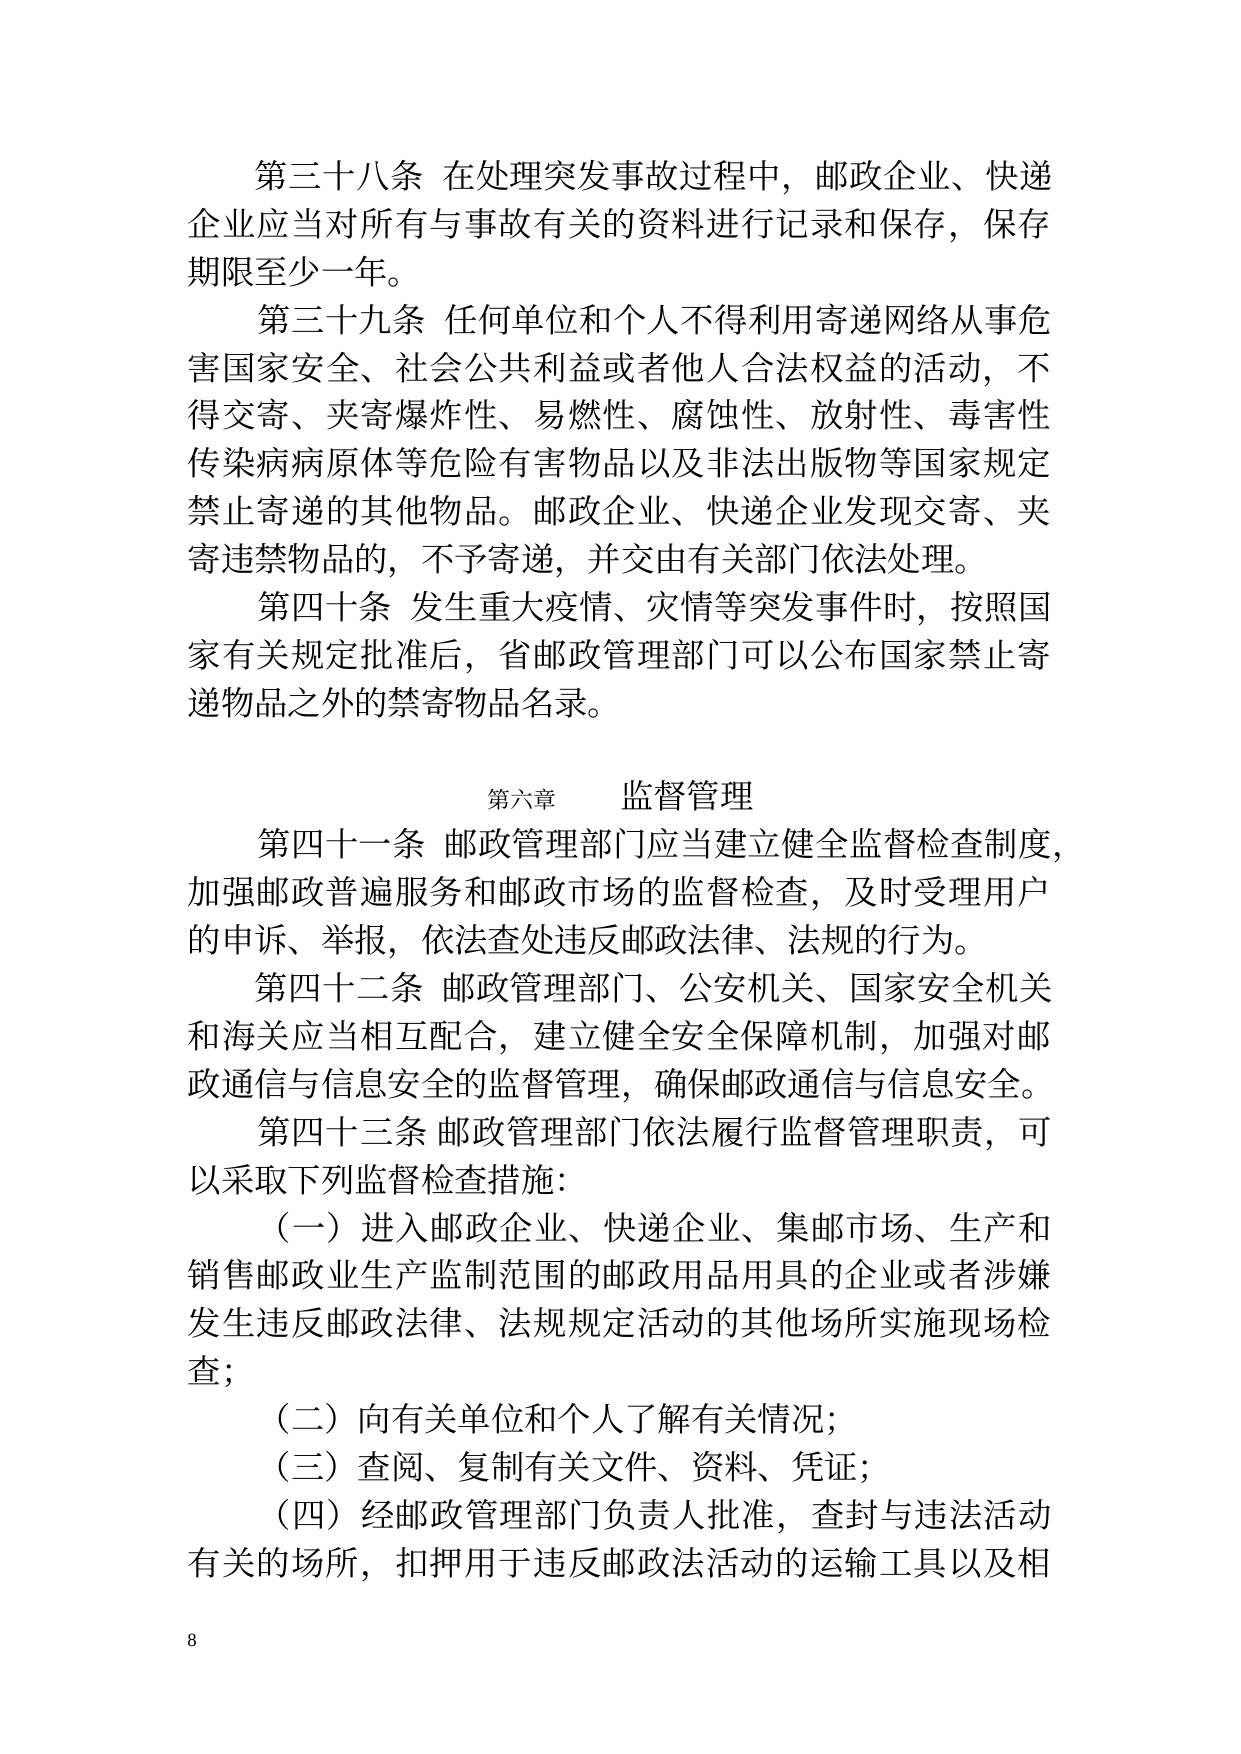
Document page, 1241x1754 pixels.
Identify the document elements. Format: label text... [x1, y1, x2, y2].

text （一）进入邮政企业、快递企业、集邮市场、生产和销售邮政业生产监制范围的邮政用品用具的企业或者涉嫌发生违反邮政法律、法规规定活动的其他场所实施现场检查； [187, 1202, 1053, 1393]
text 第三十八条 在处理突发事故过程中，邮政企业、快递企业应当对所有与事故有关的资料进行记录和保存，保存期限至少一年。 [187, 150, 1053, 294]
text （二）向有关单位和个人了解有关情况； [187, 1393, 1053, 1441]
text 第四十二条 邮政管理部门、公安机关、国家安全机关和海关应当相互配合，建立健全安全保障机制，加强对邮政通信与信息安全的监督管理，确保邮政通信与信息安全。 [187, 962, 1053, 1106]
text 第四十条 发生重大疫情、灾情等突发事件时，按照国家有关规定批准后，省邮政管理部门可以公布国家禁止寄递物品之外的禁寄物品名录。 [187, 581, 1053, 725]
text 第四十一条 邮政管理部门应当建立健全监督检查制度，加强邮政普遍服务和邮政市场的监督检查，及时受理用户的申诉、举报，依法查处违反邮政法律、法规的行为。 [187, 818, 1053, 962]
text 第四十三条 邮政管理部门依法履行监督管理职责，可以采取下列监督检查措施： [187, 1106, 1053, 1202]
text （三）查阅、复制有关文件、资料、凭证； [187, 1441, 1053, 1489]
text 第三十九条 任何单位和个人不得利用寄递网络从事危害国家安全、社会公共利益或者他人合法权益的活动，不得交寄、夹寄爆炸性、易燃性、腐蚀性、放射性、毒害性、传染病病原体等危险有害物品以及非法出版物等国家规定禁止寄递的其他物品。邮政企业、快递企业发现交寄、夹寄违禁物品的，不予寄递，并交由有关部门依法处理。 [187, 294, 1053, 581]
list 监督管理 [187, 770, 1053, 818]
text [187, 1489, 1053, 1585]
